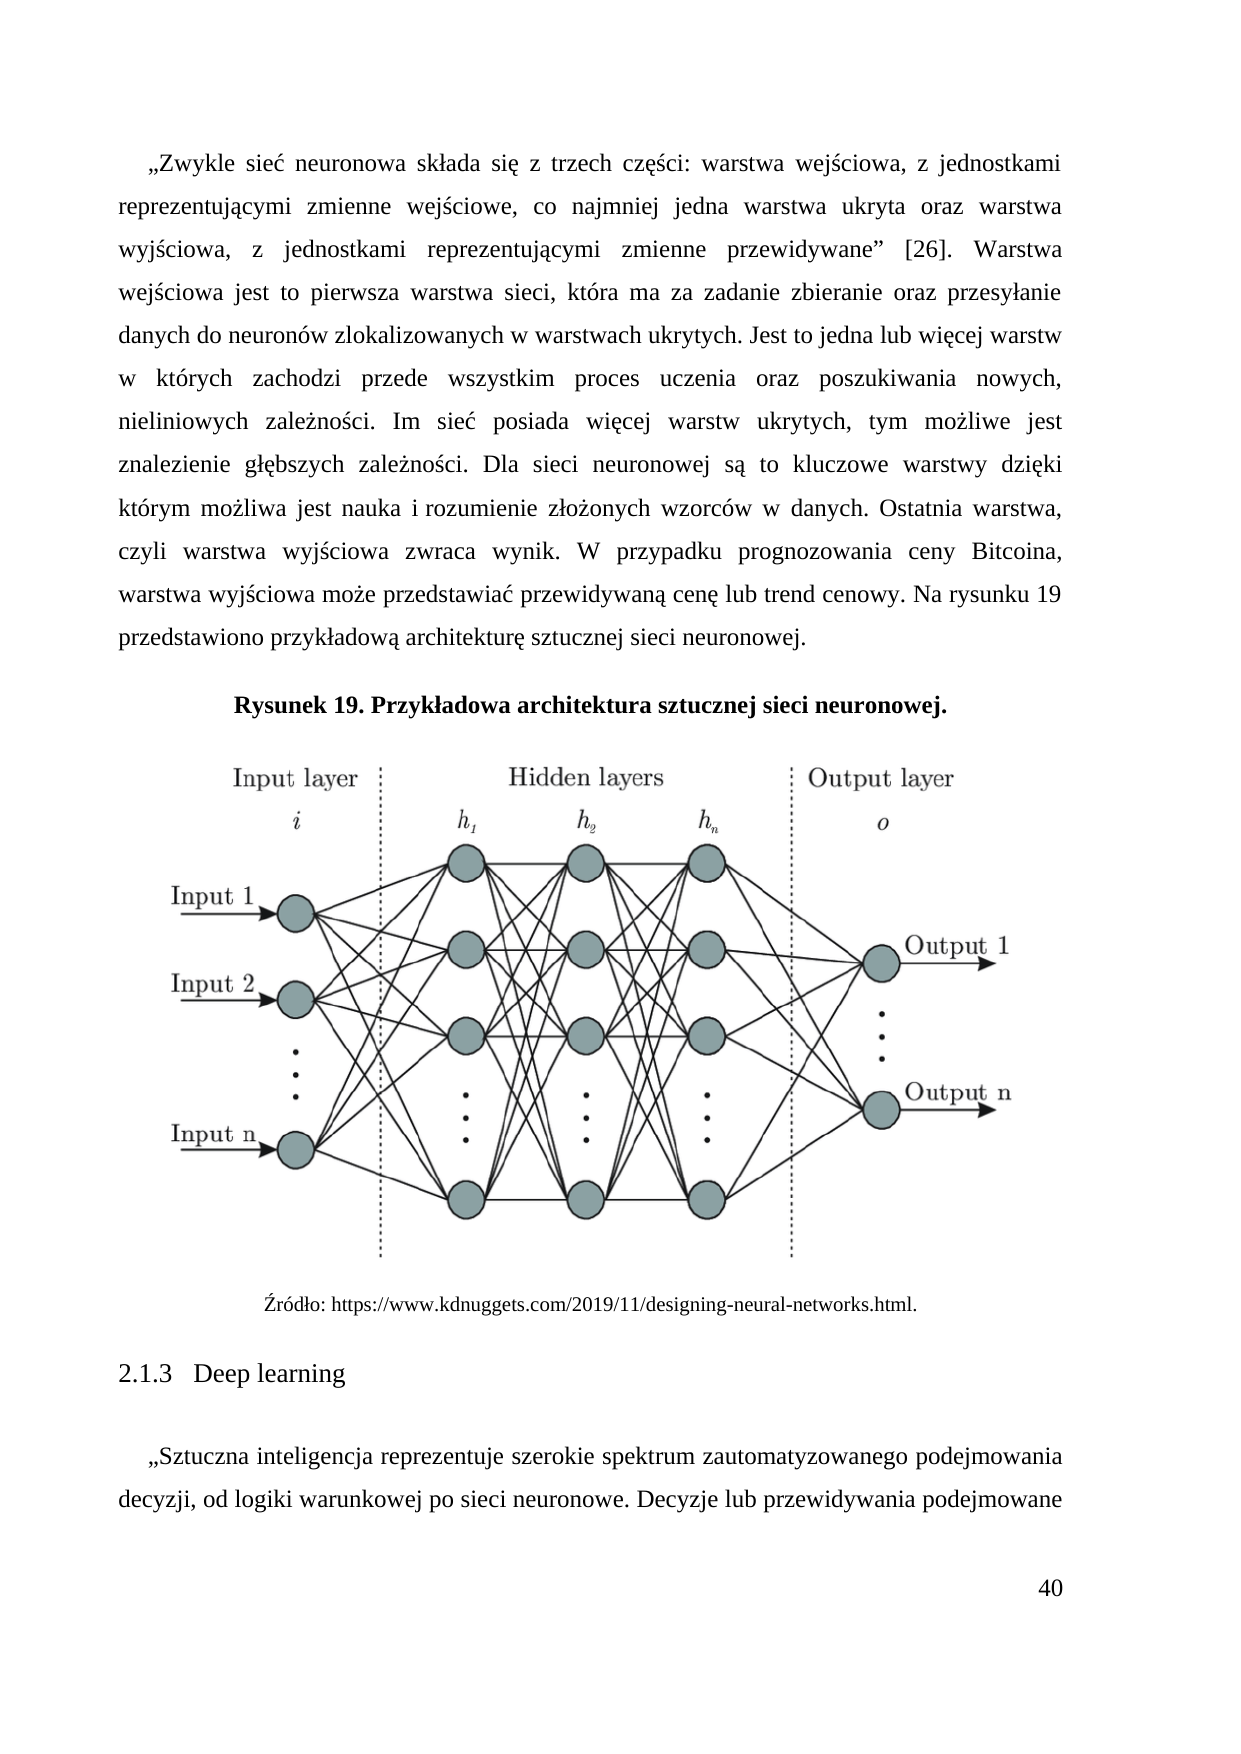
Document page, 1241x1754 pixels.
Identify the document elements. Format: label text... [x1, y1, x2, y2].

picture [118, 748, 1063, 1263]
subtitle Deep learning [118, 1357, 1063, 1388]
text Rysunek 19. Przykładowa architektura sztucznej sieci neuronowej. [118, 690, 1063, 719]
text „Zwykle sieć neuronowa składa się z trzech części: warstwa wejściowa, z jednostkami reprezentującymi zmienne wejściowe, co najmniej jedna warstwa ukryta oraz warstwa wyjściowa, z jednostkami reprezentującymi zmienne przewidywane” [26]. Warstwa wejściowa jest to pierwsza warstwa sieci, która ma za zadanie zbieranie oraz przesyłanie danych do neuronów zlokalizowanych w warstwach ukrytych. Jest to jedna lub więcej warstw w których zachodzi przede wszystkim proces uczenia oraz poszukiwania nowych, nieliniowych zależności. Im sieć posiada więcej warstw ukrytych, tym możliwe jest znalezienie głębszych zależności. Dla sieci neuronowej są to kluczowe warstwy dzięki którym możliwa jest nauka i rozumienie złożonych wzorców w danych. Ostatnia warstwa, czyli warstwa wyjściowa zwraca wynik. W przypadku prognozowania ceny Bitcoina, warstwa wyjściowa może przedstawiać przewidywaną cenę lub trend cenowy. Na rysunku 19 przedstawiono przykładową architekturę sztucznej sieci neuronowej. [118, 148, 1063, 651]
text Źródło: https://www.kdnuggets.com/2019/11/designing-neural-networks.html. [118, 1292, 1063, 1316]
